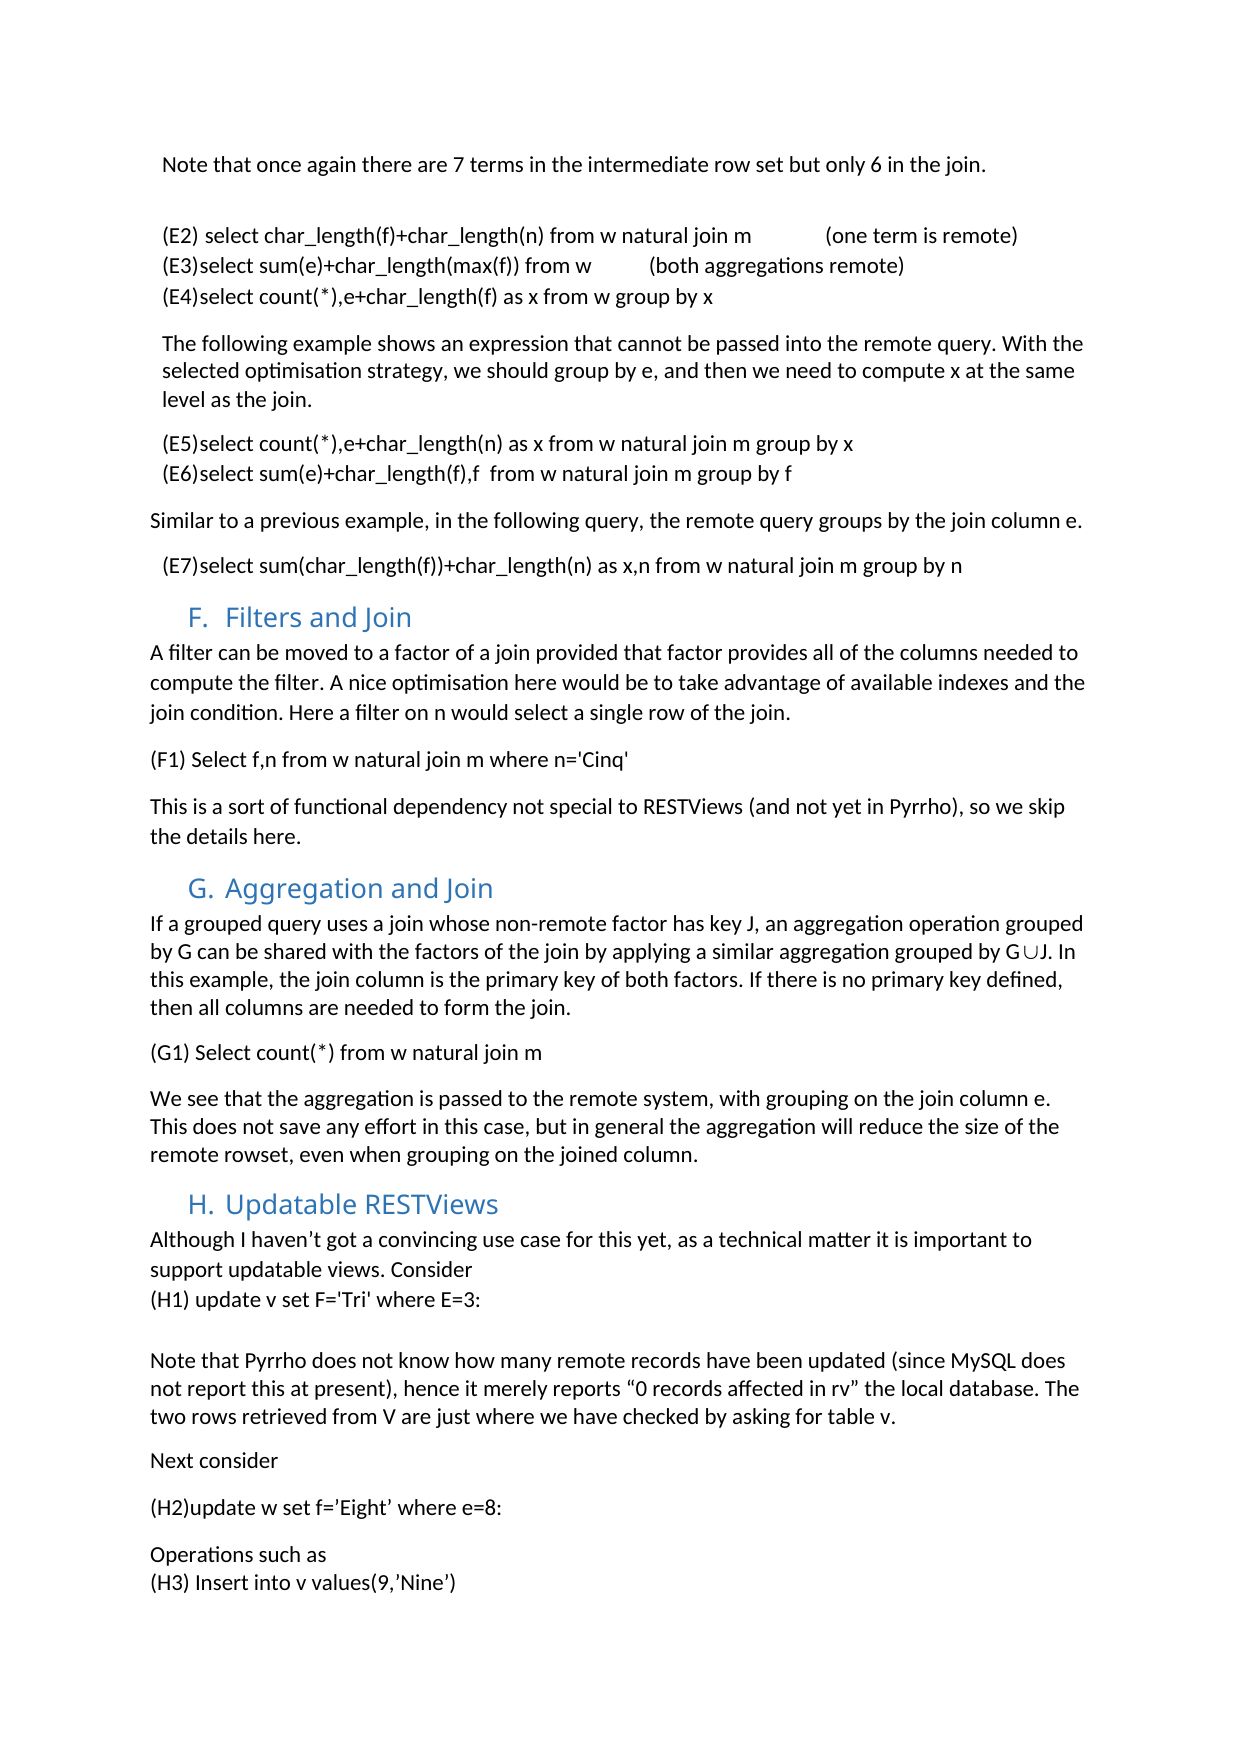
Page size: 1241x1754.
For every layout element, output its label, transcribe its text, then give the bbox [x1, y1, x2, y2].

text (F1) Select f,n from w natural join m where n='Cinq' [150, 745, 1090, 773]
subtitle Updatable RESTViews [187, 1185, 1090, 1222]
text (H2)update w set f=’Eight’ where e=8: [150, 1493, 1090, 1521]
text Next consider [150, 1447, 1090, 1474]
text We see that the aggregation is passed to the remote system, with grouping on the join column e. This does not save any effort in this case, but in general the aggregation will reduce the size of the remote rowset, even when grouping on the joined column. [150, 1084, 1090, 1168]
list select count(*),e+char_length(f) as x from w group by x [162, 282, 1090, 310]
list select sum(e)+char_length(max(f)) from w (both aggregations remote) [162, 252, 1090, 279]
text Although I haven’t got a convincing use case for this yet, as a technical matter it is important to support updatable views. Consider [150, 1225, 1090, 1283]
text (H1) update v set F='Tri' where E=3: [150, 1285, 1090, 1313]
text Note that Pyrrho does not know how many remote records have been updated (since MySQL does not report this at present), hence it merely reports “0 records affected in rv” the local database. The two rows retrieved from V are just where we have checked by asking for table v. [150, 1346, 1090, 1430]
list select sum(e)+char_length(f),f from w natural join m group by f [162, 459, 1090, 488]
text (H3) Insert into v values(9,’Nine’) [150, 1568, 1090, 1596]
list select count(*),e+char_length(n) as x from w natural join m group by x [162, 429, 1090, 457]
text If a grouped query uses a join whose non-remote factor has key J, an aggregation operation grouped by G can be shared with the factors of the join by applying a similar aggregation grouped by GJ. In this example, the join column is the primary key of both factors. If there is no primary key defined, then all columns are needed to form the join. [150, 909, 1090, 1021]
subtitle Filters and Join [187, 598, 1090, 635]
text Note that once again there are 7 terms in the intermediate row set but only 6 in the join. [162, 150, 1090, 178]
text A filter can be moved to a factor of a join provided that factor provides all of the columns needed to compute the filter. A nice optimisation here would be to take advantage of available indexes and the join condition. Here a filter on n would select a single row of the join. [150, 638, 1090, 726]
text (G1) Select count(*) from w natural join m [150, 1038, 1090, 1066]
list select sum(char_length(f))+char_length(n) as x,n from w natural join m group by n [162, 551, 1090, 579]
text Operations such as [150, 1540, 1090, 1568]
text This is a sort of functional dependency not special to RESTViews (and not yet in Pyrrho), so we skip the details here. [150, 792, 1090, 850]
text Similar to a previous example, in the following query, the remote query groups by the join column e. [150, 506, 1090, 534]
list select char_length(f)+char_length(n) from w natural join m (one term is remote) [162, 221, 1090, 249]
text The following example shows an expression that cannot be passed into the remote query. With the selected optimisation strategy, we should group by e, and then we need to compute x at the same level as the join. [162, 329, 1090, 413]
subtitle Aggregation and Join [187, 869, 1090, 906]
